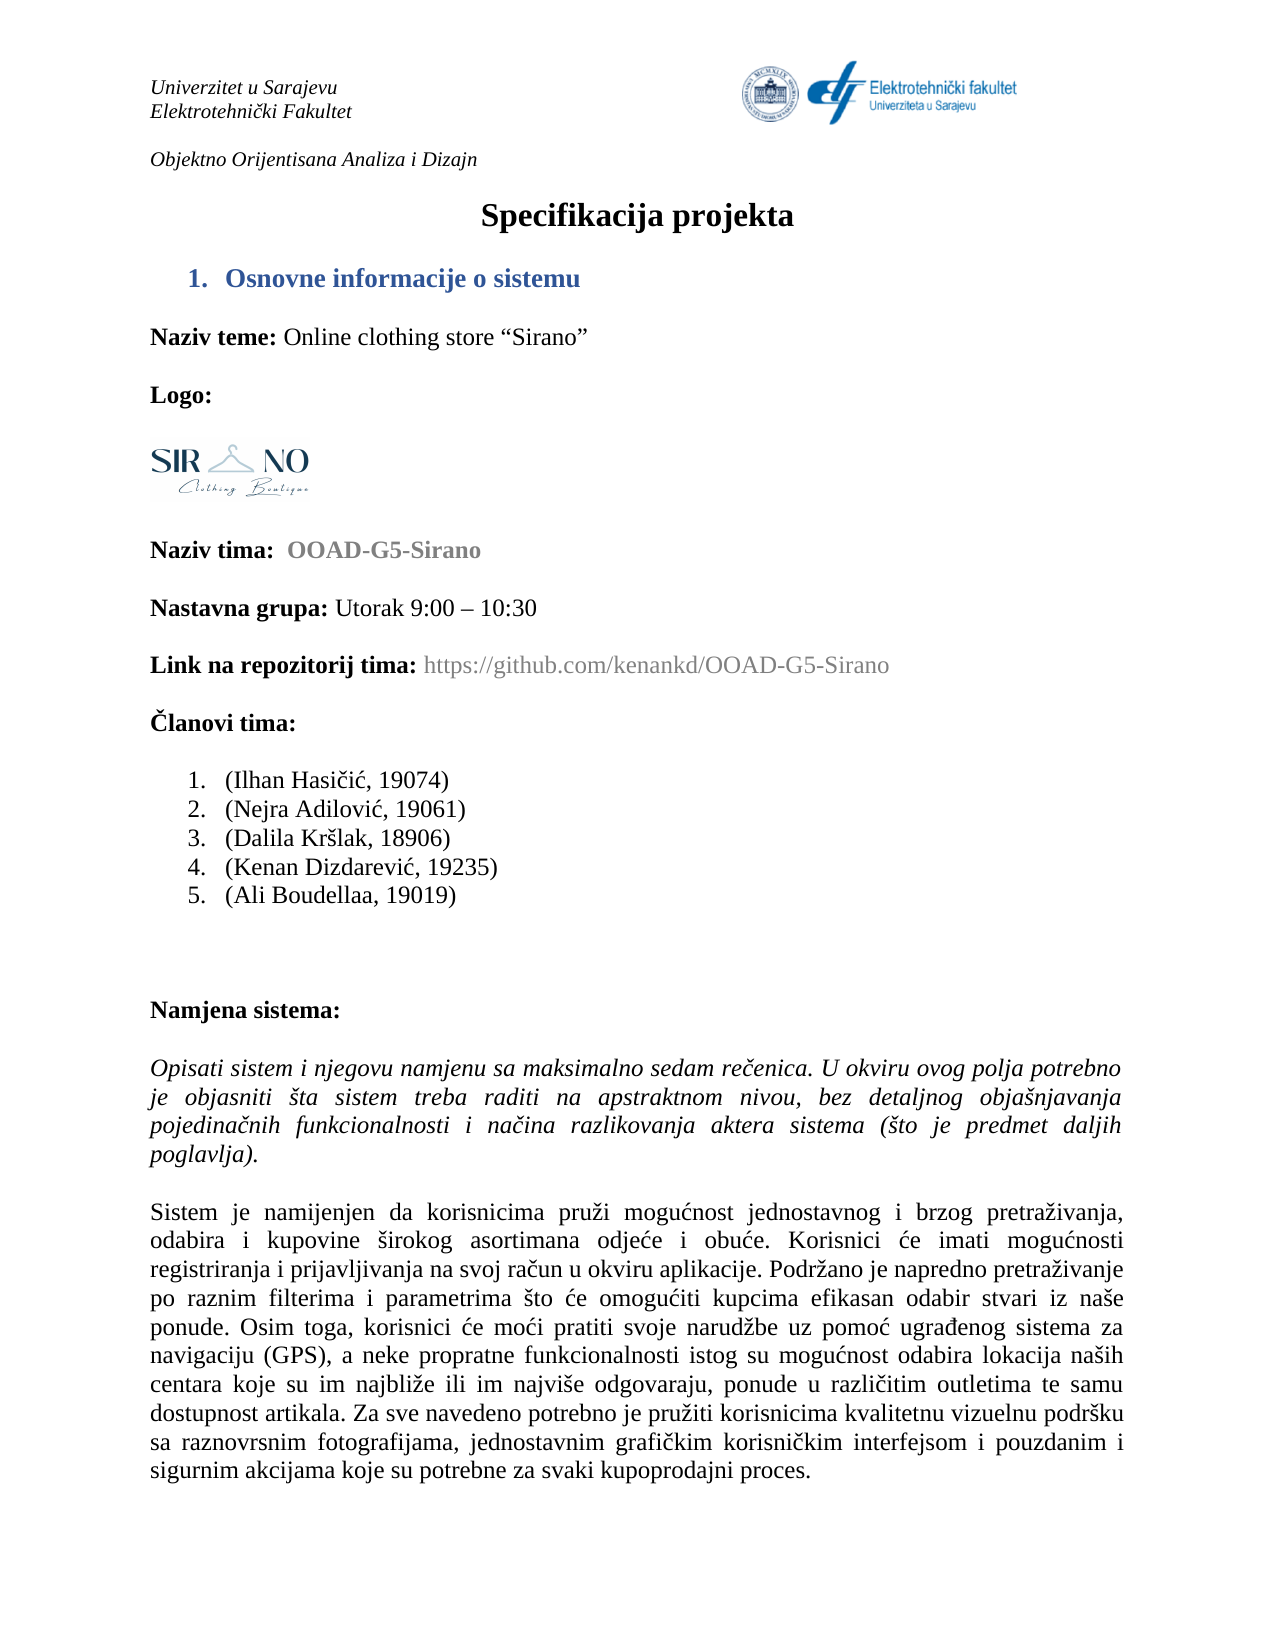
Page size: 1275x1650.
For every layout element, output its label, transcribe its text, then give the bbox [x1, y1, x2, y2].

text Opisati sistem i njegovu namjenu sa maksimalno sedam rečenica. U okviru ovog polja potrebno je objasniti šta sistem treba raditi na apstraktnom nivou, bez detaljnog objašnjavanja pojedinačnih funkcionalnosti i načina razlikovanja aktera sistema (što je predmet daljih poglavlja). [150, 1053, 1125, 1168]
picture [736, 57, 1022, 129]
subtitle Osnovne informacije o sistemu [187, 262, 1125, 293]
picture [150, 437, 311, 502]
text Link na repozitorij tima: [150, 651, 1125, 679]
text Namjena sistema: [150, 996, 1125, 1024]
text Naziv teme: [150, 322, 1125, 351]
subtitle Specifikacija projekta [150, 195, 1125, 234]
text Logo: [150, 380, 1125, 408]
text Članovi tima: [150, 708, 1125, 737]
text Nastavna grupa: [150, 593, 1125, 622]
text Naziv tima: [150, 536, 1125, 564]
